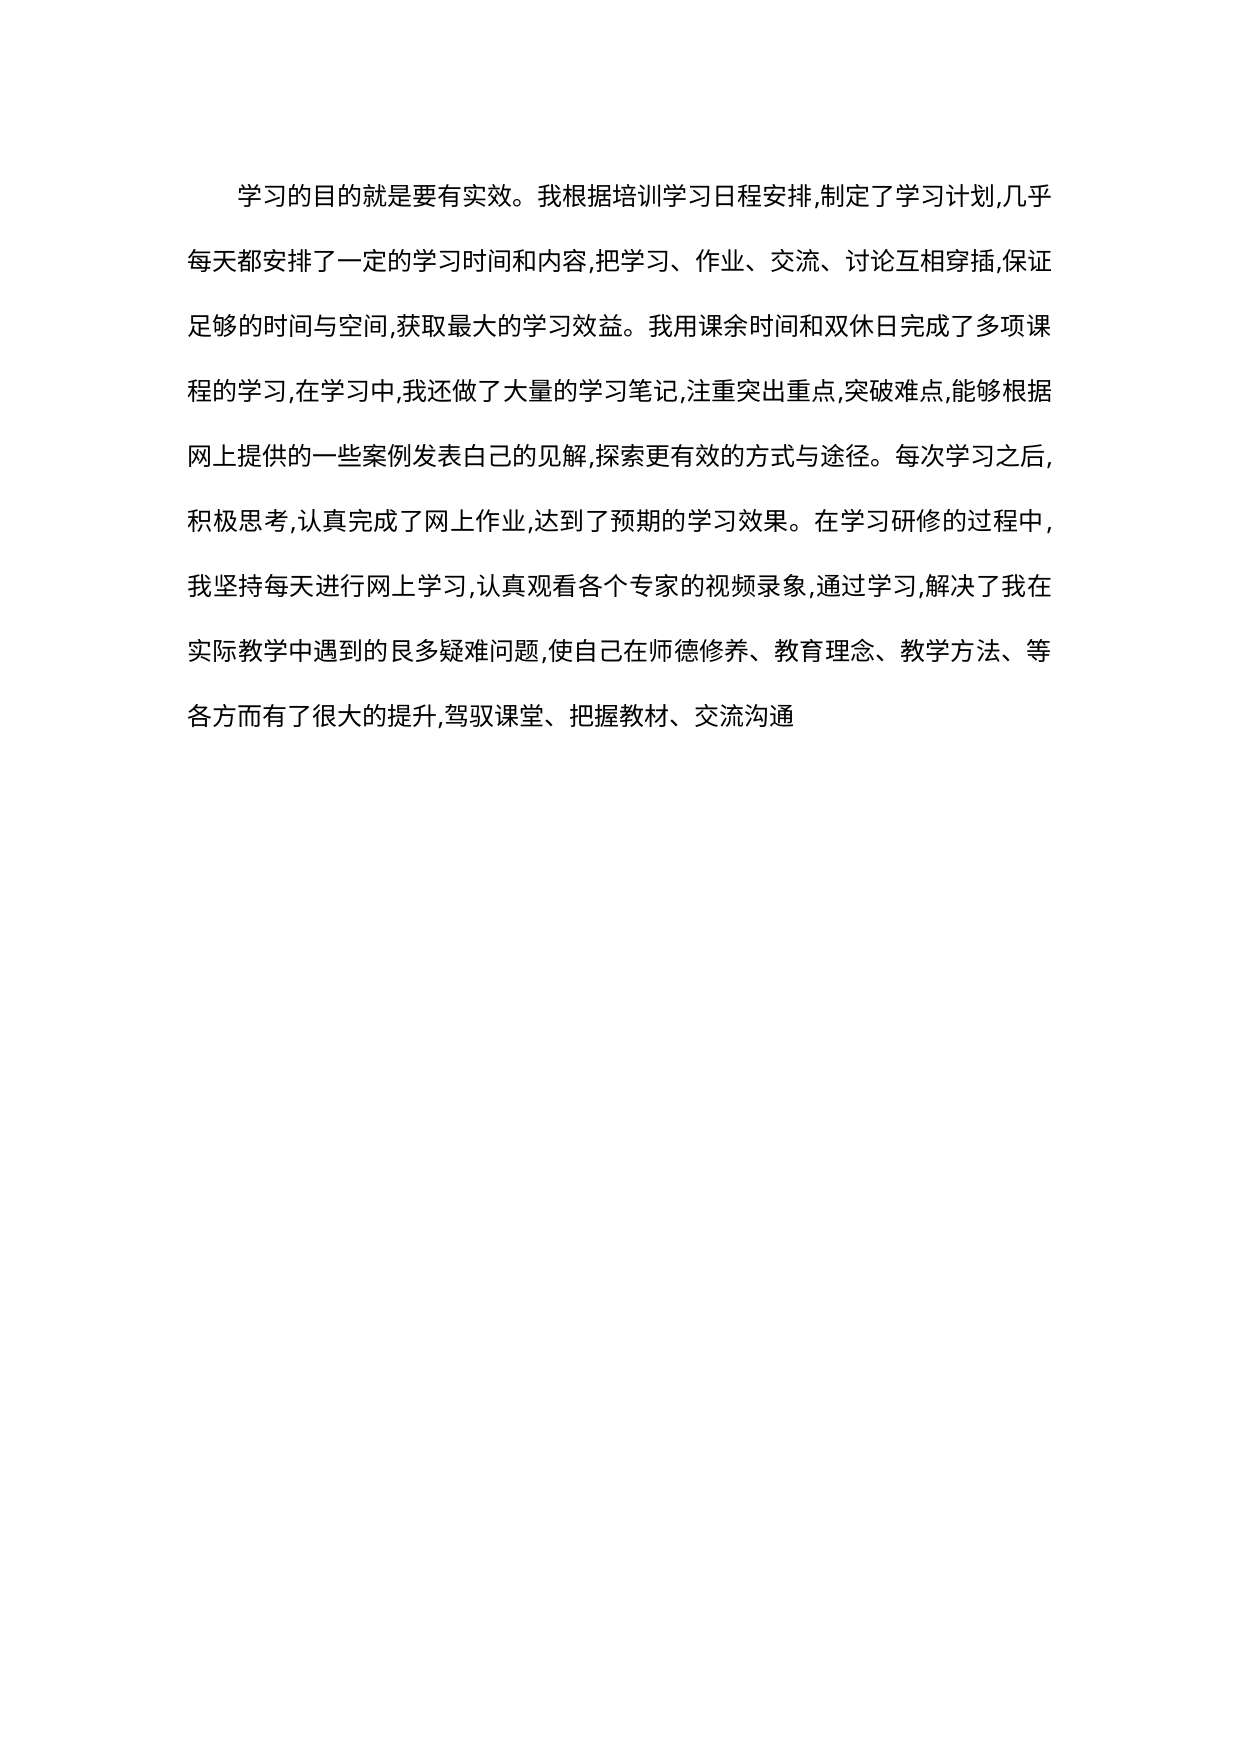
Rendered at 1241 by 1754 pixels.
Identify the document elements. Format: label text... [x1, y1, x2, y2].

text 学习的目的就是要有实效。我根据培训学习日程安排,制定了学习计划,几乎每天都安排了一定的学习时间和内容,把学习、作业、交流、讨论互相穿插,保证足够的时间与空间,获取最大的学习效益。我用课余时间和双休日完成了多项课程的学习,在学习中,我还做了大量的学习笔记,注重突出重点,突破难点,能够根据网上提供的一些案例发表白己的见解,探索更有效的方式与途径。每次学习之后,积极思考,认真完成了网上作业,达到了预期的学习效果。在学习研修的过程中,我坚持每天进行网上学习,认真观看各个专家的视频录象,通过学习,解决了我在实际教学中遇到的艮多疑难问题,使自己在师德修养、教育理念、教学方法、等各方而有了很大的提升,驾驭课堂、把握教材、交流沟通 [187, 162, 1053, 747]
